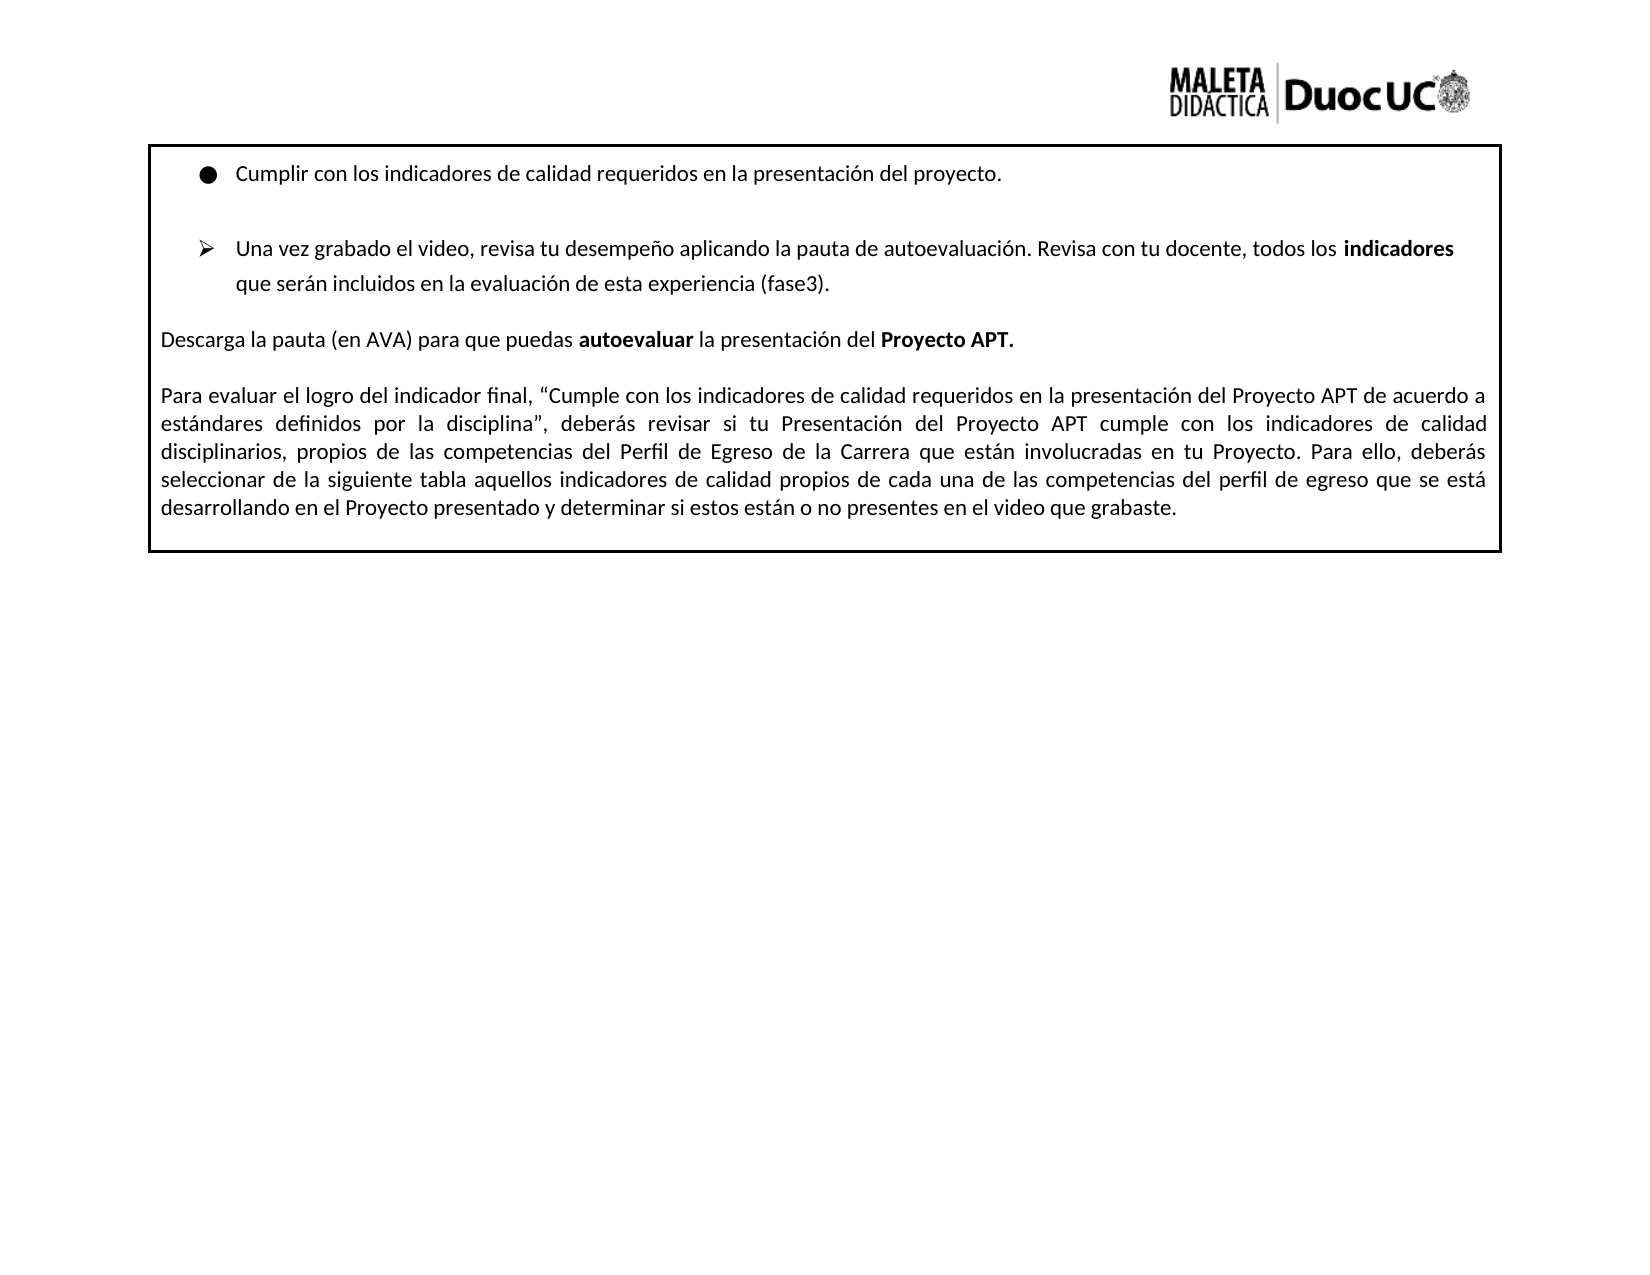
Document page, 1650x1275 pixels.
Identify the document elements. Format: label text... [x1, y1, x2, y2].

picture [1137, 39, 1503, 145]
